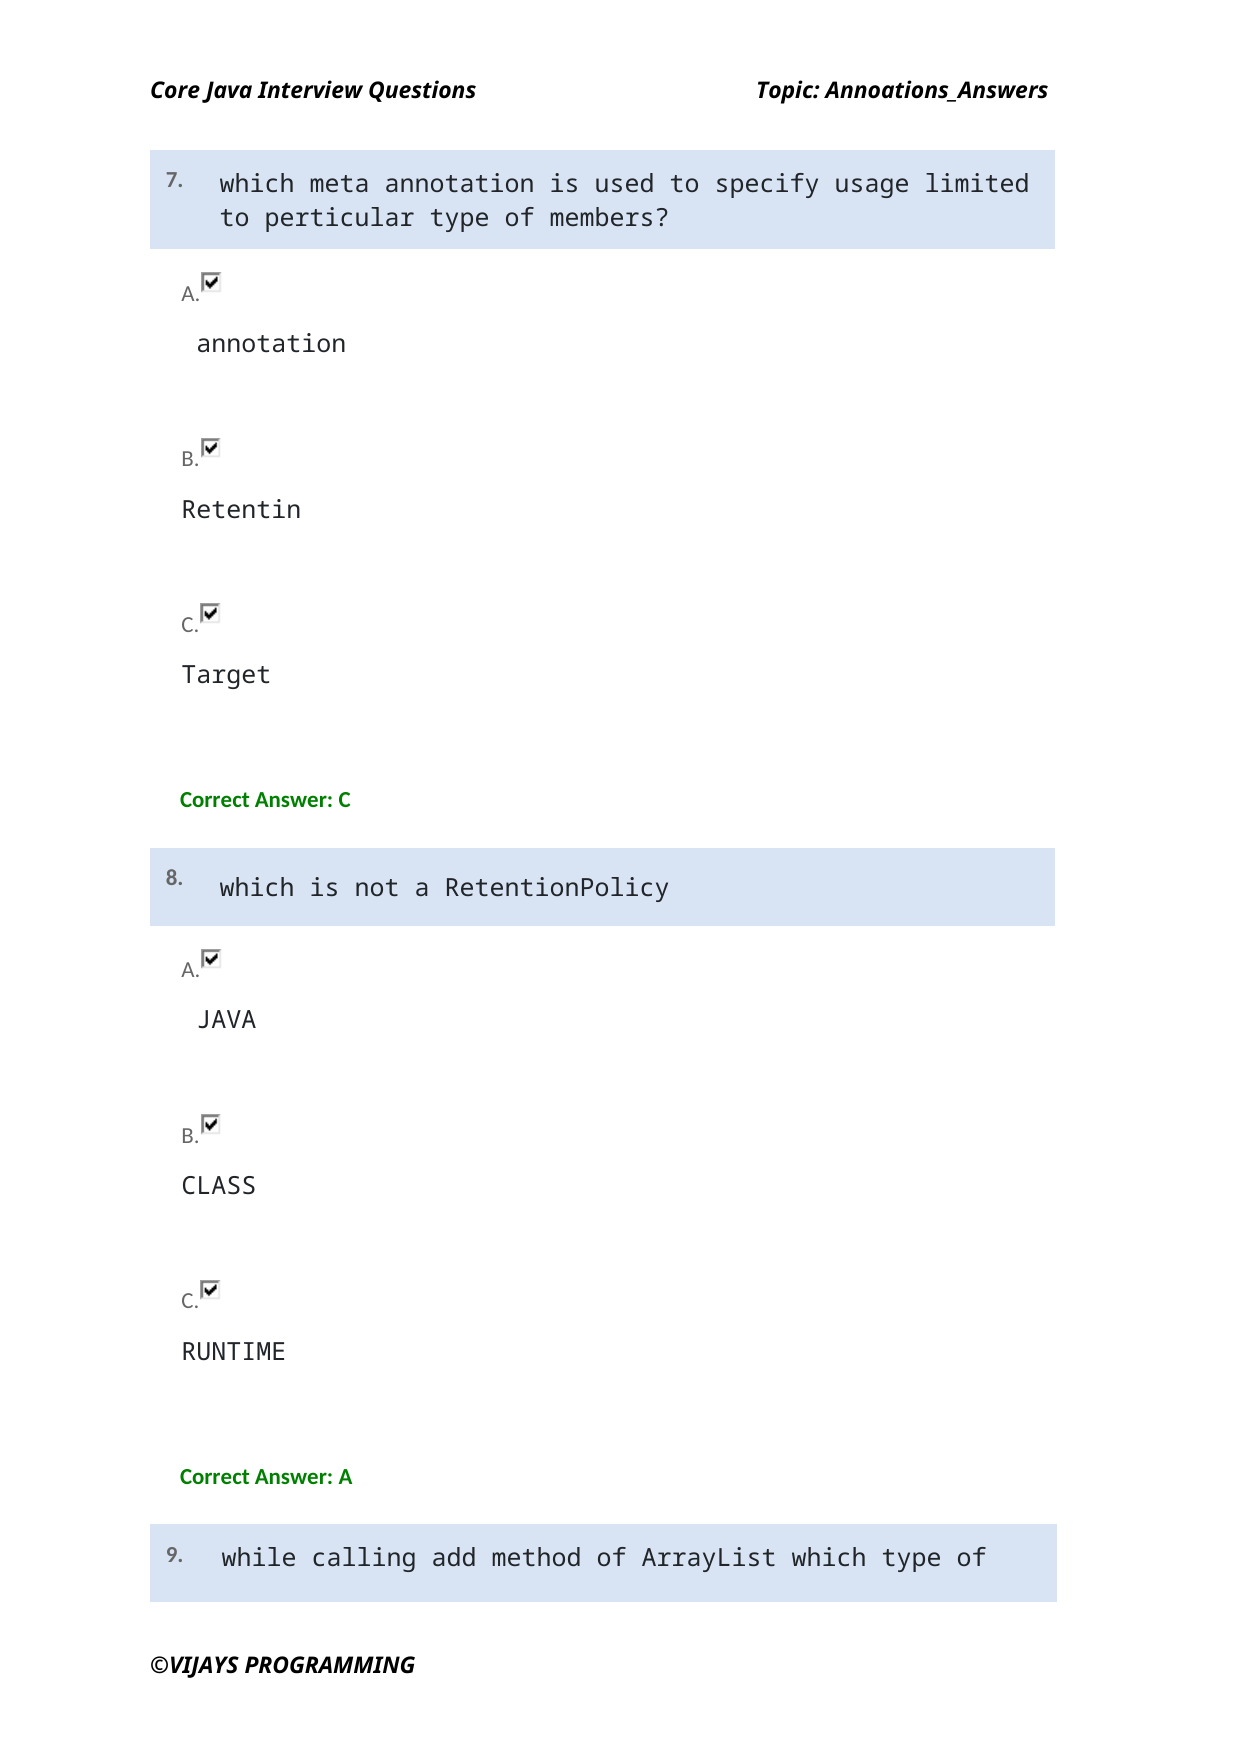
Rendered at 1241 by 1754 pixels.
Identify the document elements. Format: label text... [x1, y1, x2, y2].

table_cell which is not a RetentionPolicy [204, 848, 1055, 926]
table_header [206, 1524, 1057, 1602]
table_cell [150, 249, 1090, 778]
table_cell 8. [150, 848, 204, 926]
table_header 7. [150, 150, 204, 249]
table_header which meta annotation is used to specify usage limited to perticular type of members? [204, 150, 1055, 249]
table_header 9. [150, 1524, 206, 1602]
table_cell [150, 926, 1090, 1454]
table_cell Correct Answer: C [150, 778, 1090, 848]
table_cell Correct Answer: A [150, 1454, 1090, 1524]
